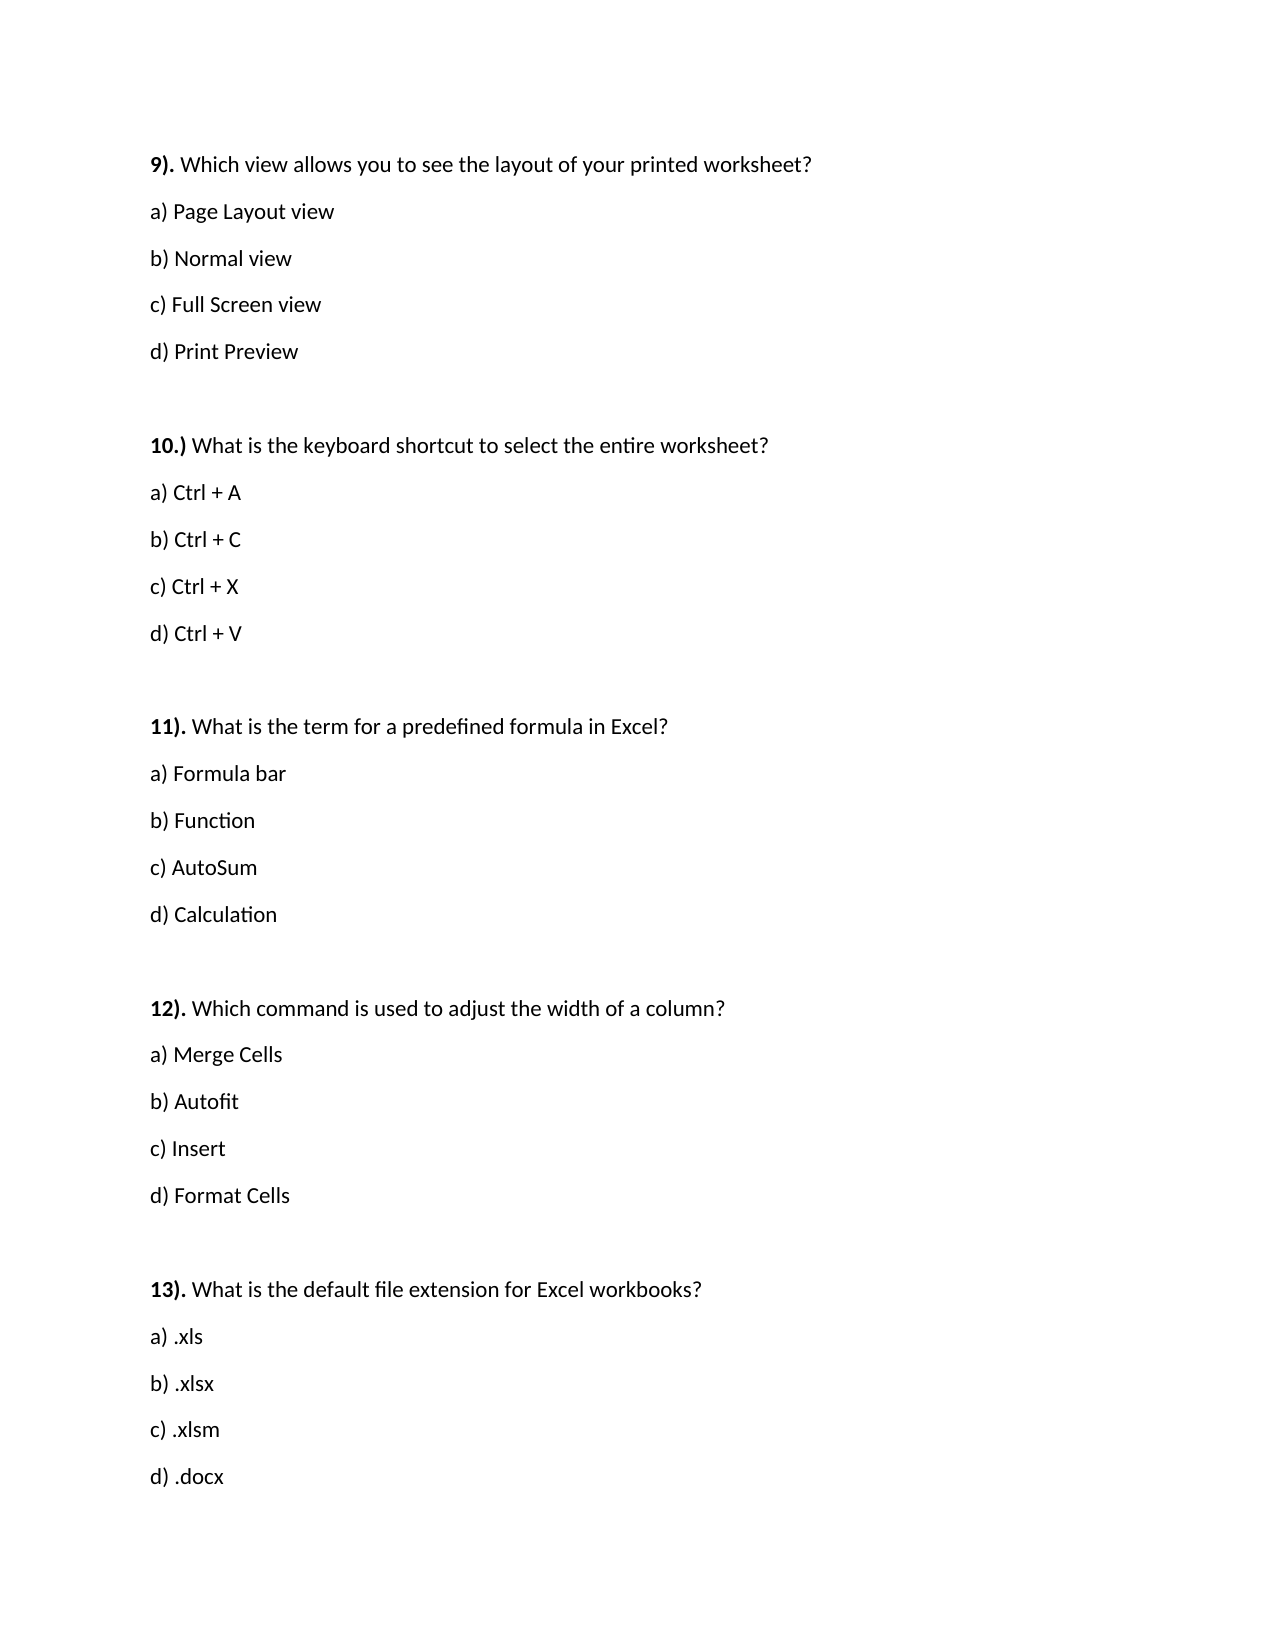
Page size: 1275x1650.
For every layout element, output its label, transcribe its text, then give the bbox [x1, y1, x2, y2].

text 11). What is the term for a predefined formula in Excel? [150, 712, 1125, 741]
text c) AutoSum [150, 853, 1125, 881]
text a) Ctrl + A [150, 478, 1125, 506]
text 12). Which command is used to adjust the width of a column? [150, 994, 1125, 1022]
text a) .xls [150, 1322, 1125, 1350]
text d) .docx [150, 1462, 1125, 1491]
text d) Format Cells [150, 1181, 1125, 1209]
text d) Calculation [150, 900, 1125, 928]
text b) Ctrl + C [150, 525, 1125, 553]
text 10.) What is the keyboard shortcut to select the entire worksheet? [150, 431, 1125, 459]
text b) .xlsx [150, 1369, 1125, 1397]
text d) Ctrl + V [150, 619, 1125, 647]
text c) Insert [150, 1134, 1125, 1162]
text a) Merge Cells [150, 1041, 1125, 1069]
text b) Normal view [150, 244, 1125, 272]
text 13). What is the default file extension for Excel workbooks? [150, 1275, 1125, 1303]
text c) .xlsm [150, 1416, 1125, 1444]
text b) Autofit [150, 1087, 1125, 1116]
text a) Formula bar [150, 759, 1125, 787]
text b) Function [150, 806, 1125, 834]
text a) Page Layout view [150, 197, 1125, 225]
text 9). Which view allows you to see the layout of your printed worksheet? [150, 150, 1125, 178]
text c) Ctrl + X [150, 572, 1125, 600]
text c) Full Screen view [150, 291, 1125, 319]
text d) Print Preview [150, 337, 1125, 366]
